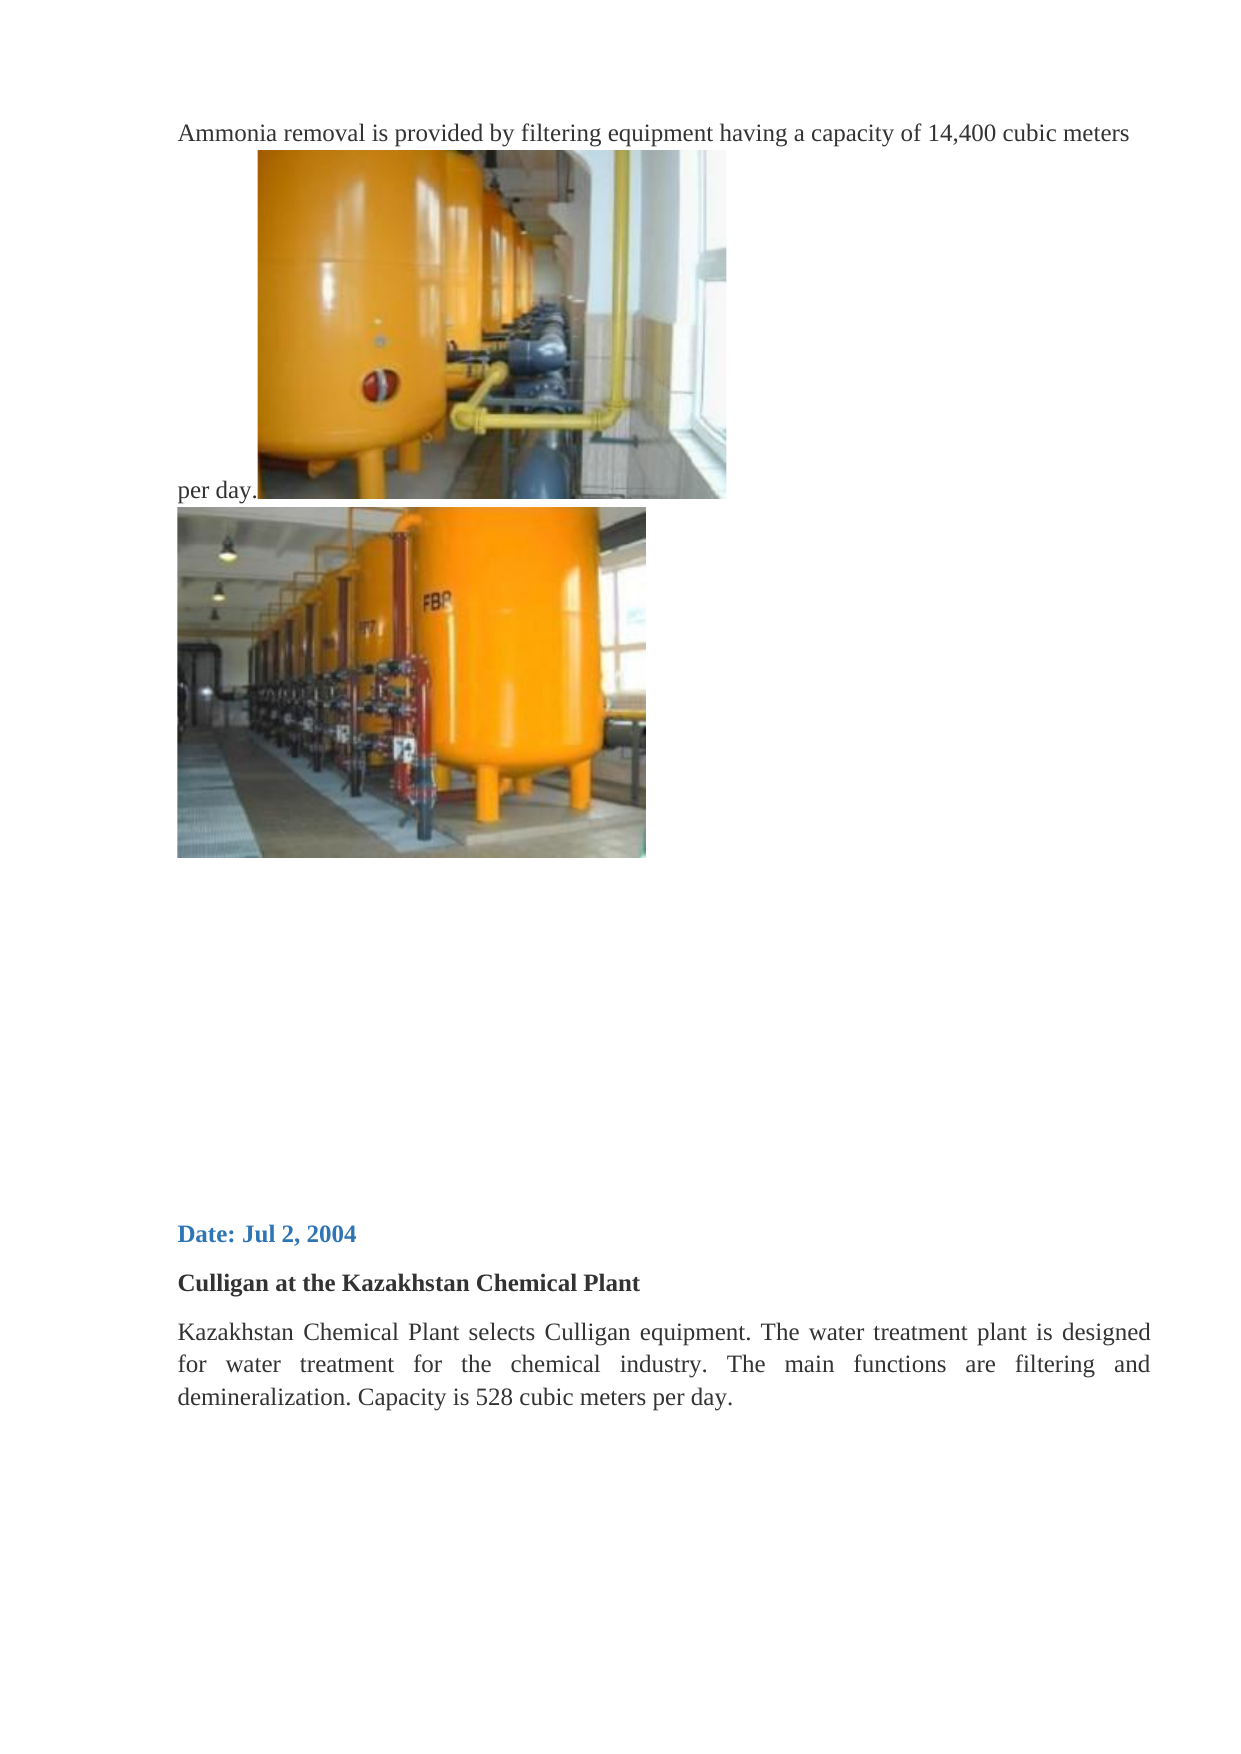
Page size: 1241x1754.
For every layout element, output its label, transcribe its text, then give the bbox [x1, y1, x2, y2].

picture [257, 150, 727, 499]
text Date: Jul 2, 2004 [177, 1219, 1152, 1248]
text Kazakhstan Chemical Plant selects Culligan equipment. The water treatment plant is designed for water treatment for the chemical industry. The main functions are filtering and demineralization. Capacity is 528 cubic meters per day. [177, 1317, 1152, 1410]
picture [177, 507, 646, 858]
text Culligan at the Kazakhstan Chemical Plant [177, 1268, 1152, 1297]
